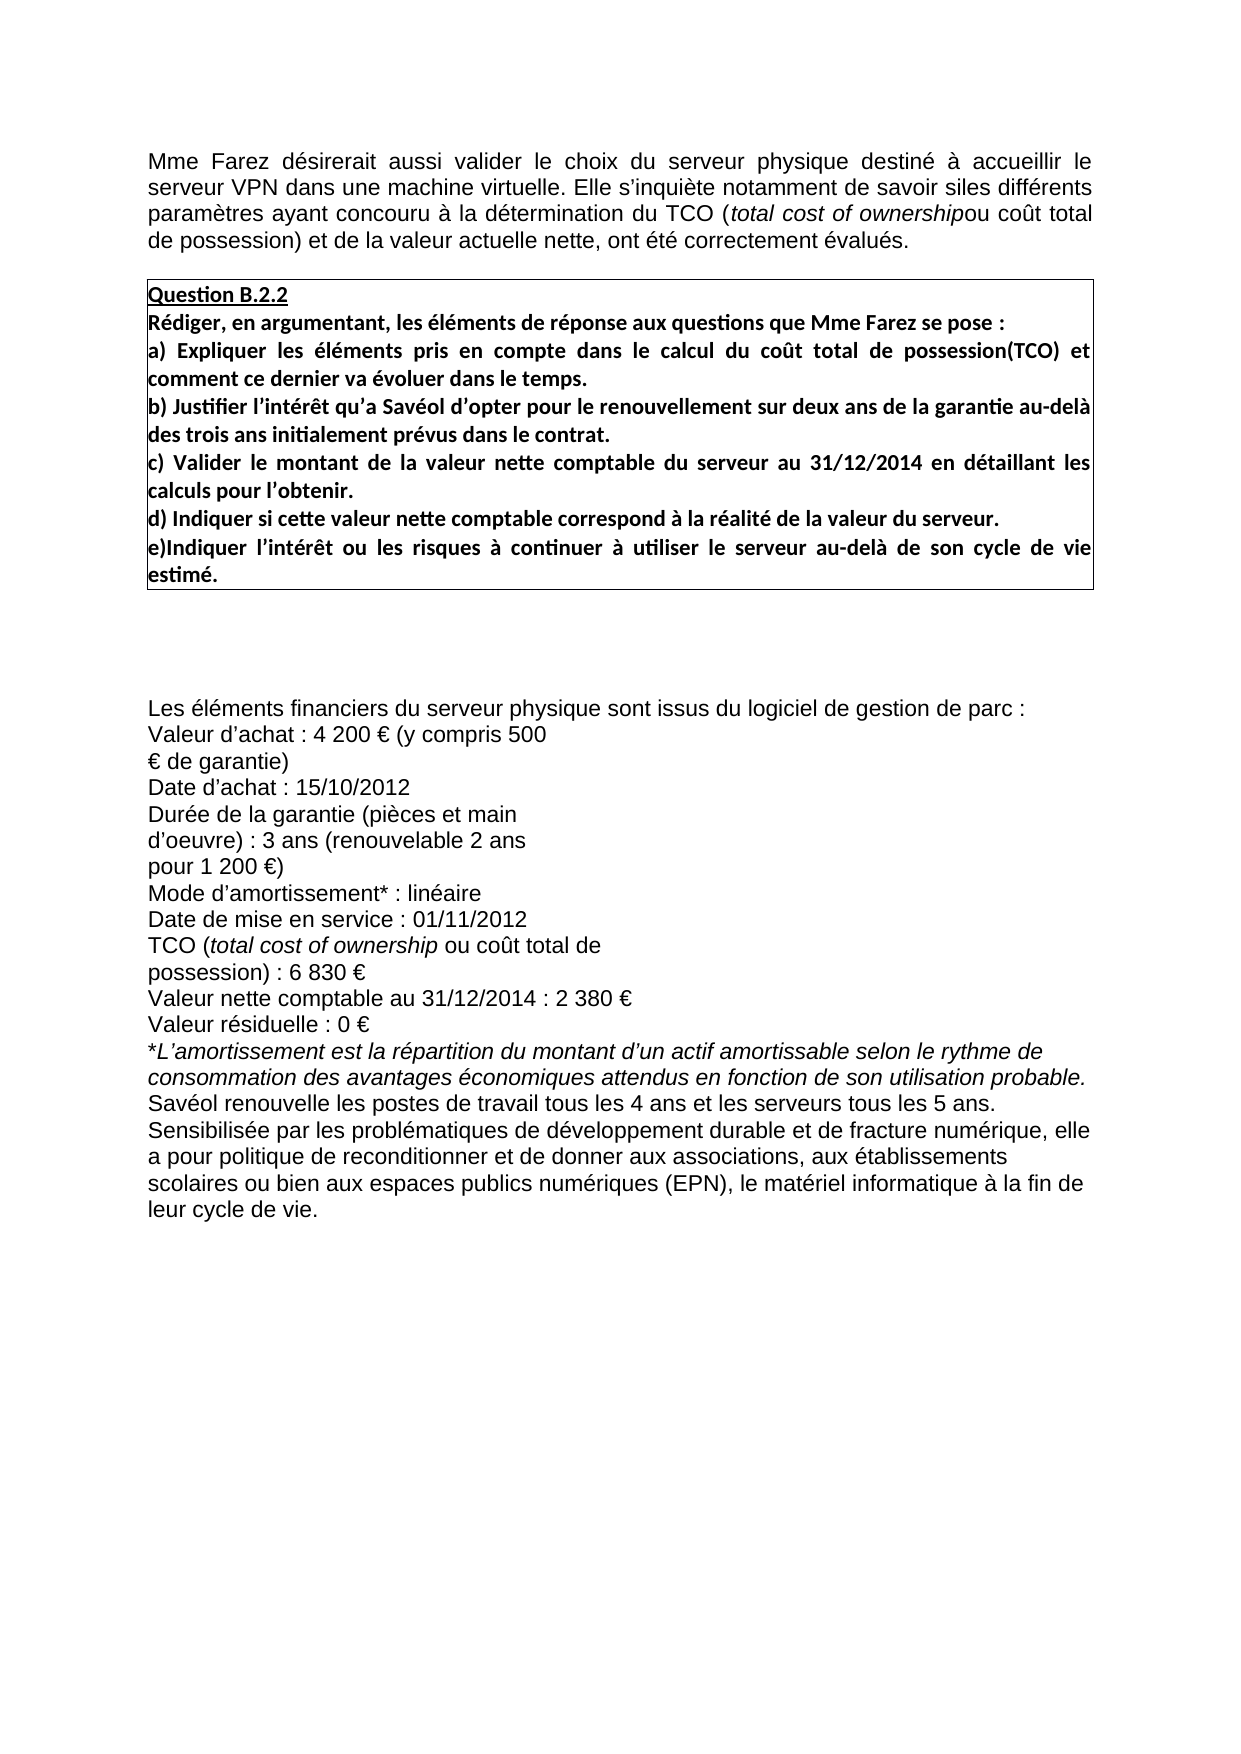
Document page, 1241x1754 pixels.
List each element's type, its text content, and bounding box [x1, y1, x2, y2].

text a pour politique de reconditionner et de donner aux associations, aux établissements [148, 1143, 1093, 1169]
text Date de mise en service : 01/11/2012 [148, 906, 1093, 932]
text Mode d’amortissement* : linéaire [148, 879, 1093, 906]
text Valeur résiduelle : 0 € [148, 1011, 1093, 1038]
text Question B.2.2 [148, 280, 1093, 308]
text Durée de la garantie (pièces et main [148, 801, 1093, 827]
text € de garantie) [148, 748, 1093, 774]
text d) Indiquer si cette valeur nette comptable correspond à la réalité de la valeur du serveur. [148, 504, 1093, 532]
text scolaires ou bien aux espaces publics numériques (EPN), le matériel informatique à la fin de [148, 1169, 1093, 1196]
text c) Valider le montant de la valeur nette comptable du serveur au 31/12/2014 en détaillant les calculs pour l’obtenir. [148, 448, 1093, 504]
text consommation des avantages économiques attendus en fonction de son utilisation probable. [148, 1064, 1093, 1090]
text b) Justifier l’intérêt qu’a Savéol d’opter pour le renouvellement sur deux ans de la garantie au-delà des trois ans initialement prévus dans le contrat. [148, 392, 1093, 448]
text Date d’achat : 15/10/2012 [148, 774, 1093, 801]
text Sensibilisée par les problématiques de développement durable et de fracture numérique, elle [148, 1117, 1093, 1143]
text *L’amortissement est la répartition du montant d’un actif amortissable selon le rythme de [148, 1038, 1093, 1064]
text Mme Farez désirerait aussi valider le choix du serveur physique destiné à accueillir le serveur VPN dans une machine virtuelle. Elle s’inquiète notamment de savoir siles différents paramètres ayant concouru à la détermination du TCO (total cost of ownershipou coût total de possession) et de la valeur actuelle nette, ont été correctement évalués. [148, 148, 1093, 253]
text Savéol renouvelle les postes de travail tous les 4 ans et les serveurs tous les 5 ans. [148, 1090, 1093, 1117]
text Rédiger, en argumentant, les éléments de réponse aux questions que Mme Farez se pose : [148, 308, 1093, 336]
text d’oeuvre) : 3 ans (renouvelable 2 ans [148, 827, 1093, 853]
text possession) : 6 830 € [148, 959, 1093, 985]
text e)Indiquer l’intérêt ou les risques à continuer à utiliser le serveur au-delà de son cycle de vie estimé. [148, 532, 1093, 589]
text leur cycle de vie. [148, 1196, 1093, 1222]
text TCO (total cost of ownership ou coût total de [148, 932, 1093, 959]
text pour 1 200 €) [148, 853, 1093, 879]
text Valeur nette comptable au 31/12/2014 : 2 380 € [148, 985, 1093, 1011]
text Valeur d’achat : 4 200 € (y compris 500 [148, 721, 1093, 748]
text Les éléments financiers du serveur physique sont issus du logiciel de gestion de parc : [148, 695, 1093, 721]
text a) Expliquer les éléments pris en compte dans le calcul du coût total de possession(TCO) et comment ce dernier va évoluer dans le temps. [148, 336, 1093, 392]
